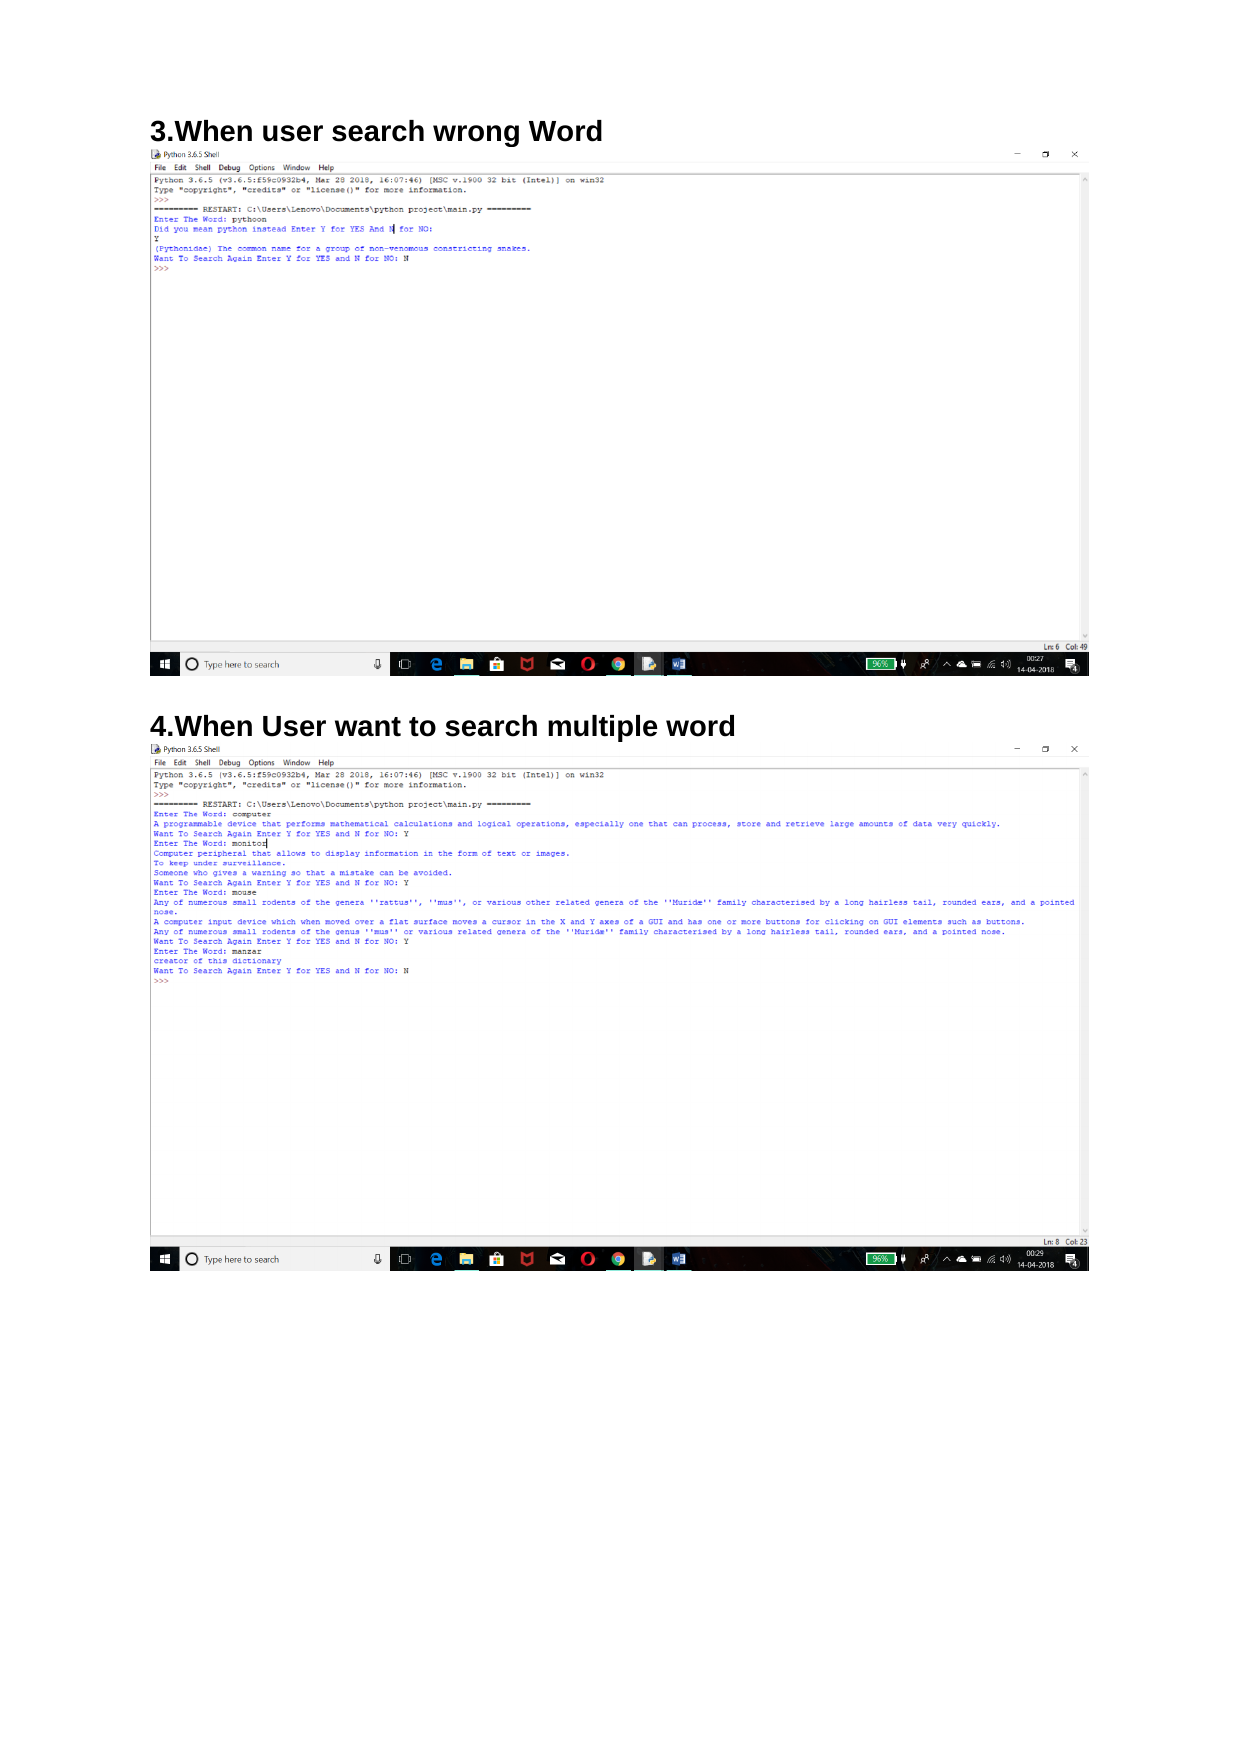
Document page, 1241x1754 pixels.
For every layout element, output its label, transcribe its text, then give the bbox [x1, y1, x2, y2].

picture [150, 742, 1089, 1271]
text 3.When user search wrong Word [150, 114, 1090, 148]
text 4.When User want to search multiple word [150, 709, 1090, 743]
picture [150, 147, 1089, 676]
